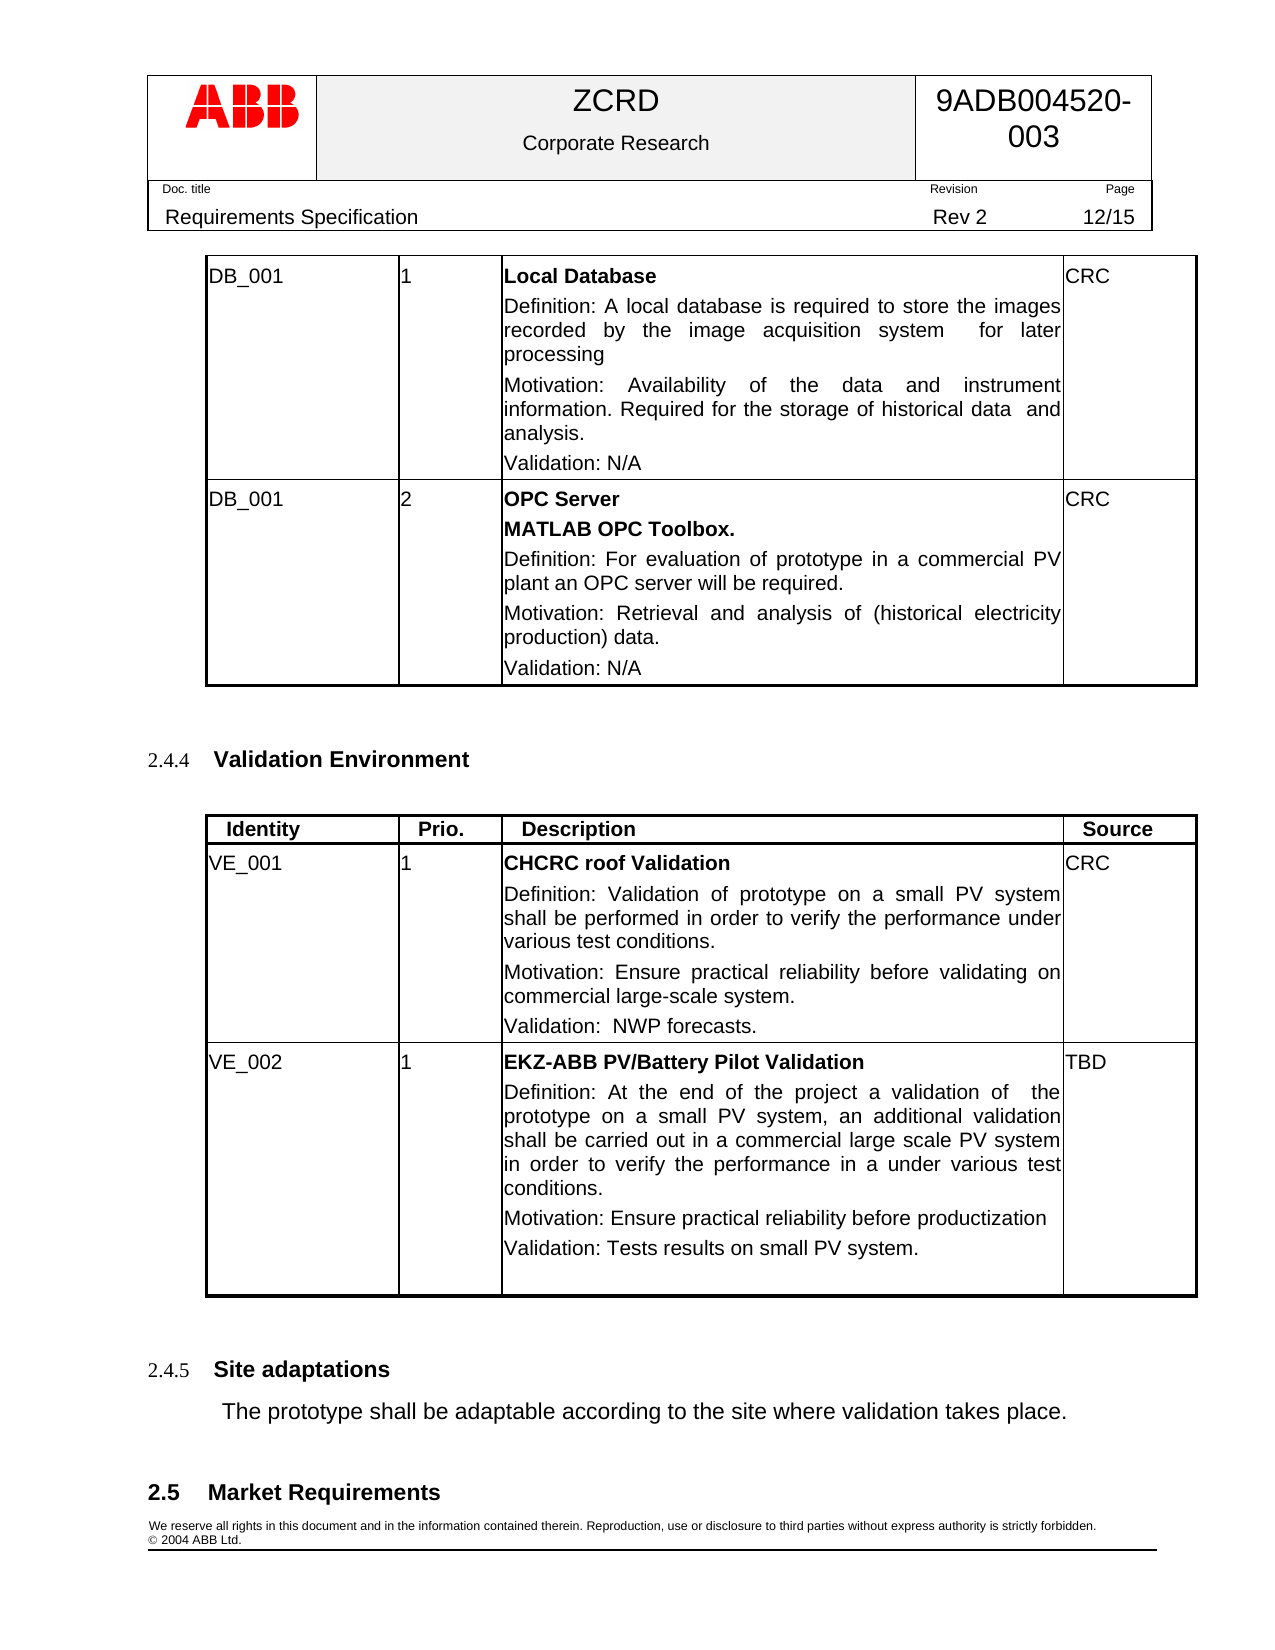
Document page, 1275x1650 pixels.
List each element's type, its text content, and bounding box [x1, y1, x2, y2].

table_cell CRC [1064, 480, 1195, 683]
picture [185, 80, 302, 131]
table_cell CHCRC roof Validation Definition: Validation of prototype on a small PV system shall be performed in order to verify the performance under various test conditions. Motivation: Ensure practical reliability before validating on commercial large-scale system. Validation: NWP forecasts. [503, 845, 1063, 1042]
table_cell CRC [1064, 845, 1195, 1042]
table_cell Local Database Definition: A local database is required to store the images recorded by the image acquisition system for later processing Motivation: Availability of the data and instrument information. Required for the storage of historical data and analysis. Validation: N/A [503, 256, 1063, 479]
table_header Source [1064, 817, 1195, 842]
subtitle Validation Environment [148, 747, 1157, 772]
table_cell TBD [1064, 1043, 1195, 1294]
table_cell 1 [400, 845, 501, 1042]
table_cell 2 [400, 480, 501, 683]
table_cell DB_001 [208, 256, 398, 479]
table_cell DB_001 [208, 480, 398, 683]
table_cell VE_001 [208, 845, 398, 1042]
table_cell CRC [1064, 256, 1195, 479]
table_cell OPC Server MATLAB OPC Toolbox. Definition: For evaluation of prototype in a commercial PV plant an OPC server will be required. Motivation: Retrieval and analysis of (historical electricity production) data. Validation: N/A [503, 480, 1063, 683]
table_cell 1 [400, 1043, 501, 1294]
text The prototype shall be adaptable according to the site where validation takes place. [222, 1395, 1157, 1424]
table_cell VE_002 [208, 1043, 398, 1294]
table_cell EKZ-ABB PV/Battery Pilot Validation Definition: At the end of the project a validation of the prototype on a small PV system, an additional validation shall be carried out in a commercial large scale PV system in order to verify the performance in a under various test conditions. Motivation: Ensure practical reliability before productization Validation: Tests results on small PV system. [503, 1043, 1063, 1294]
subtitle Site adaptations [148, 1358, 1157, 1383]
table_header Description [503, 817, 1063, 842]
table_header Identity [208, 817, 398, 842]
table_cell 1 [400, 256, 501, 479]
table_header Prio. [400, 817, 501, 842]
subtitle Market Requirements [148, 1479, 1157, 1505]
